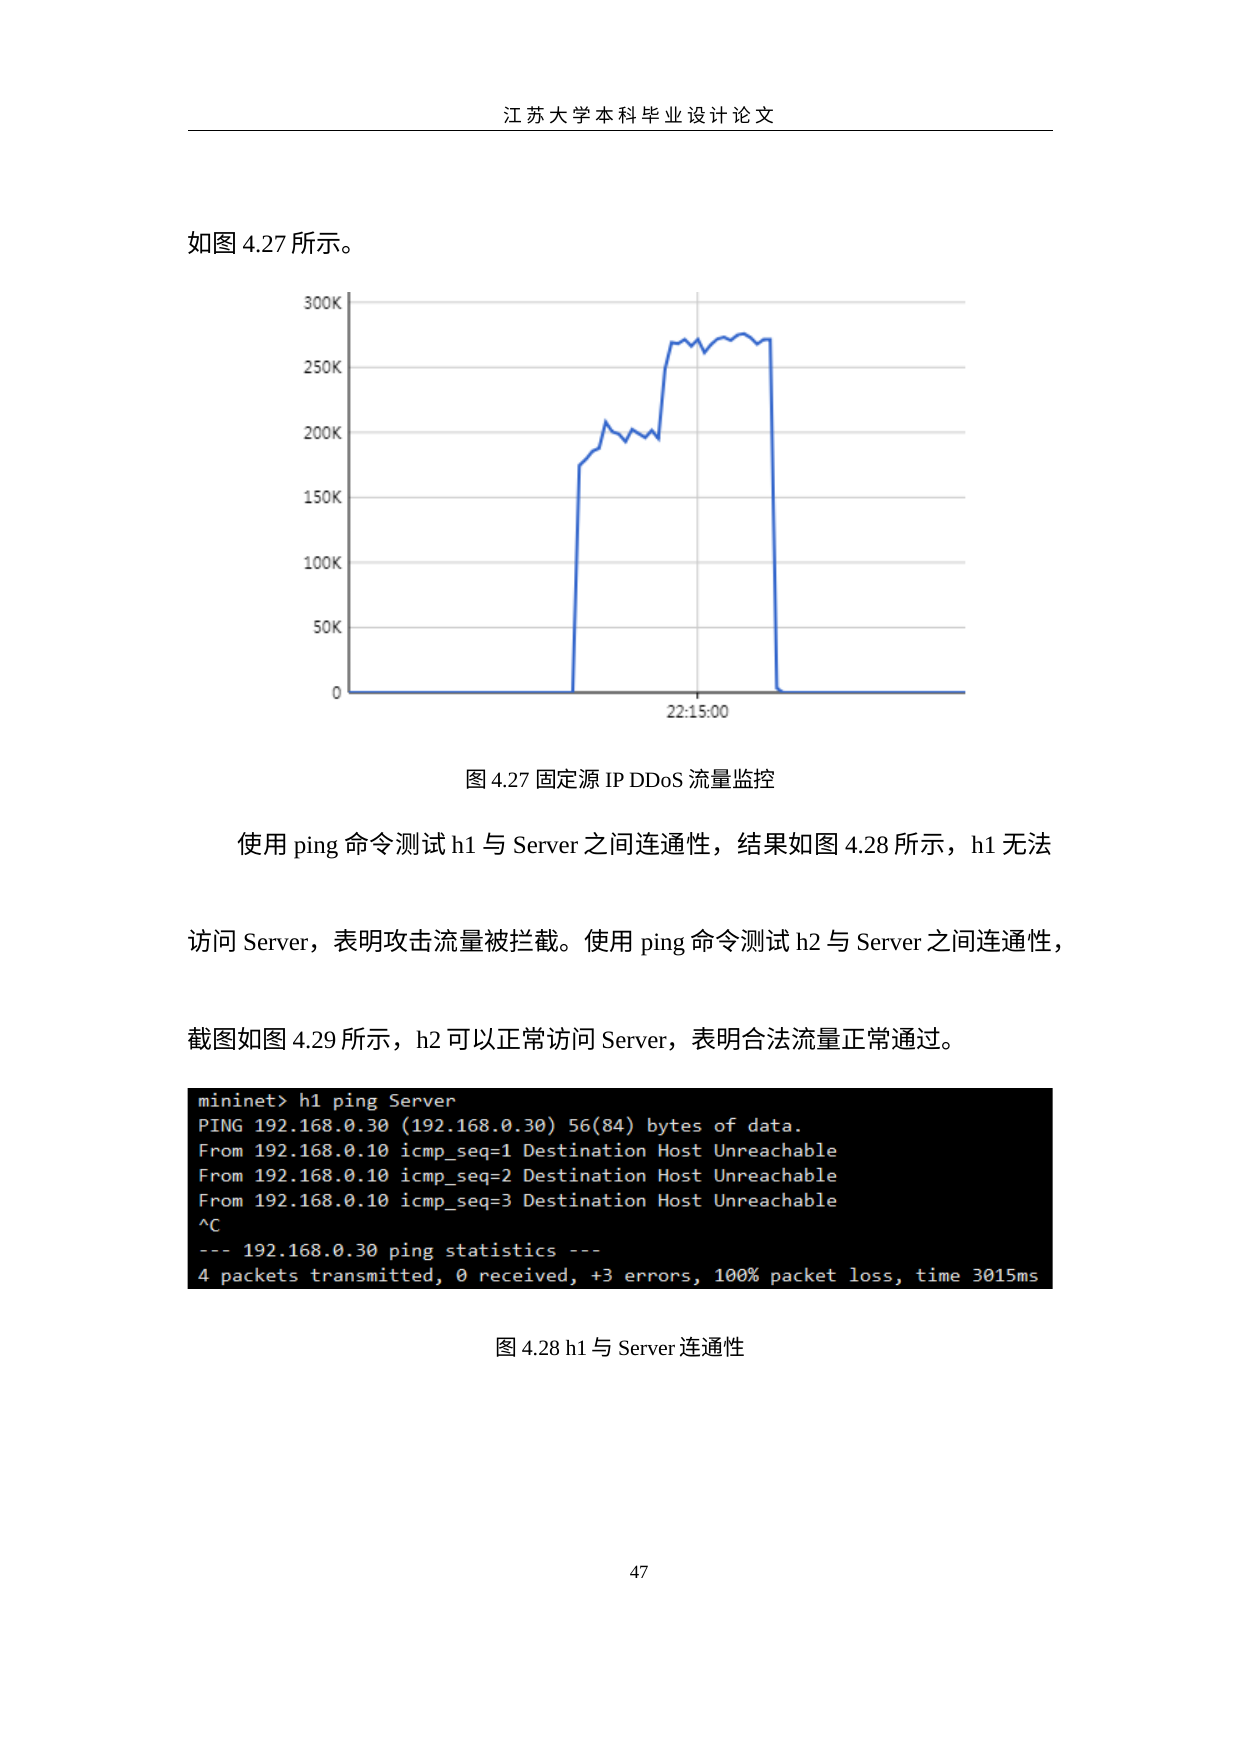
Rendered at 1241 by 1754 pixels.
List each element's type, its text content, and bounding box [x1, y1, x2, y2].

text 在mininet命令行中执行命令h1 hping3 --flood Server，查看sflow监控结果如图4.27所示。 [187, 209, 1053, 274]
text 图4.28 h1与Server连通性 [187, 1330, 1053, 1362]
text 使用ping命令测试h1与Server之间连通性，结果如图4.28所示，h1无法访问Server，表明攻击流量被拦截。使用ping命令测试h2与Server之间连通性，截图如图4.29所示，h2可以正常访问Server，表明合法流量正常通过。 [187, 810, 1053, 1070]
text 图4.27 固定源IP DDoS流量监控 [187, 762, 1053, 794]
picture [187, 1088, 1053, 1289]
picture [274, 292, 966, 732]
